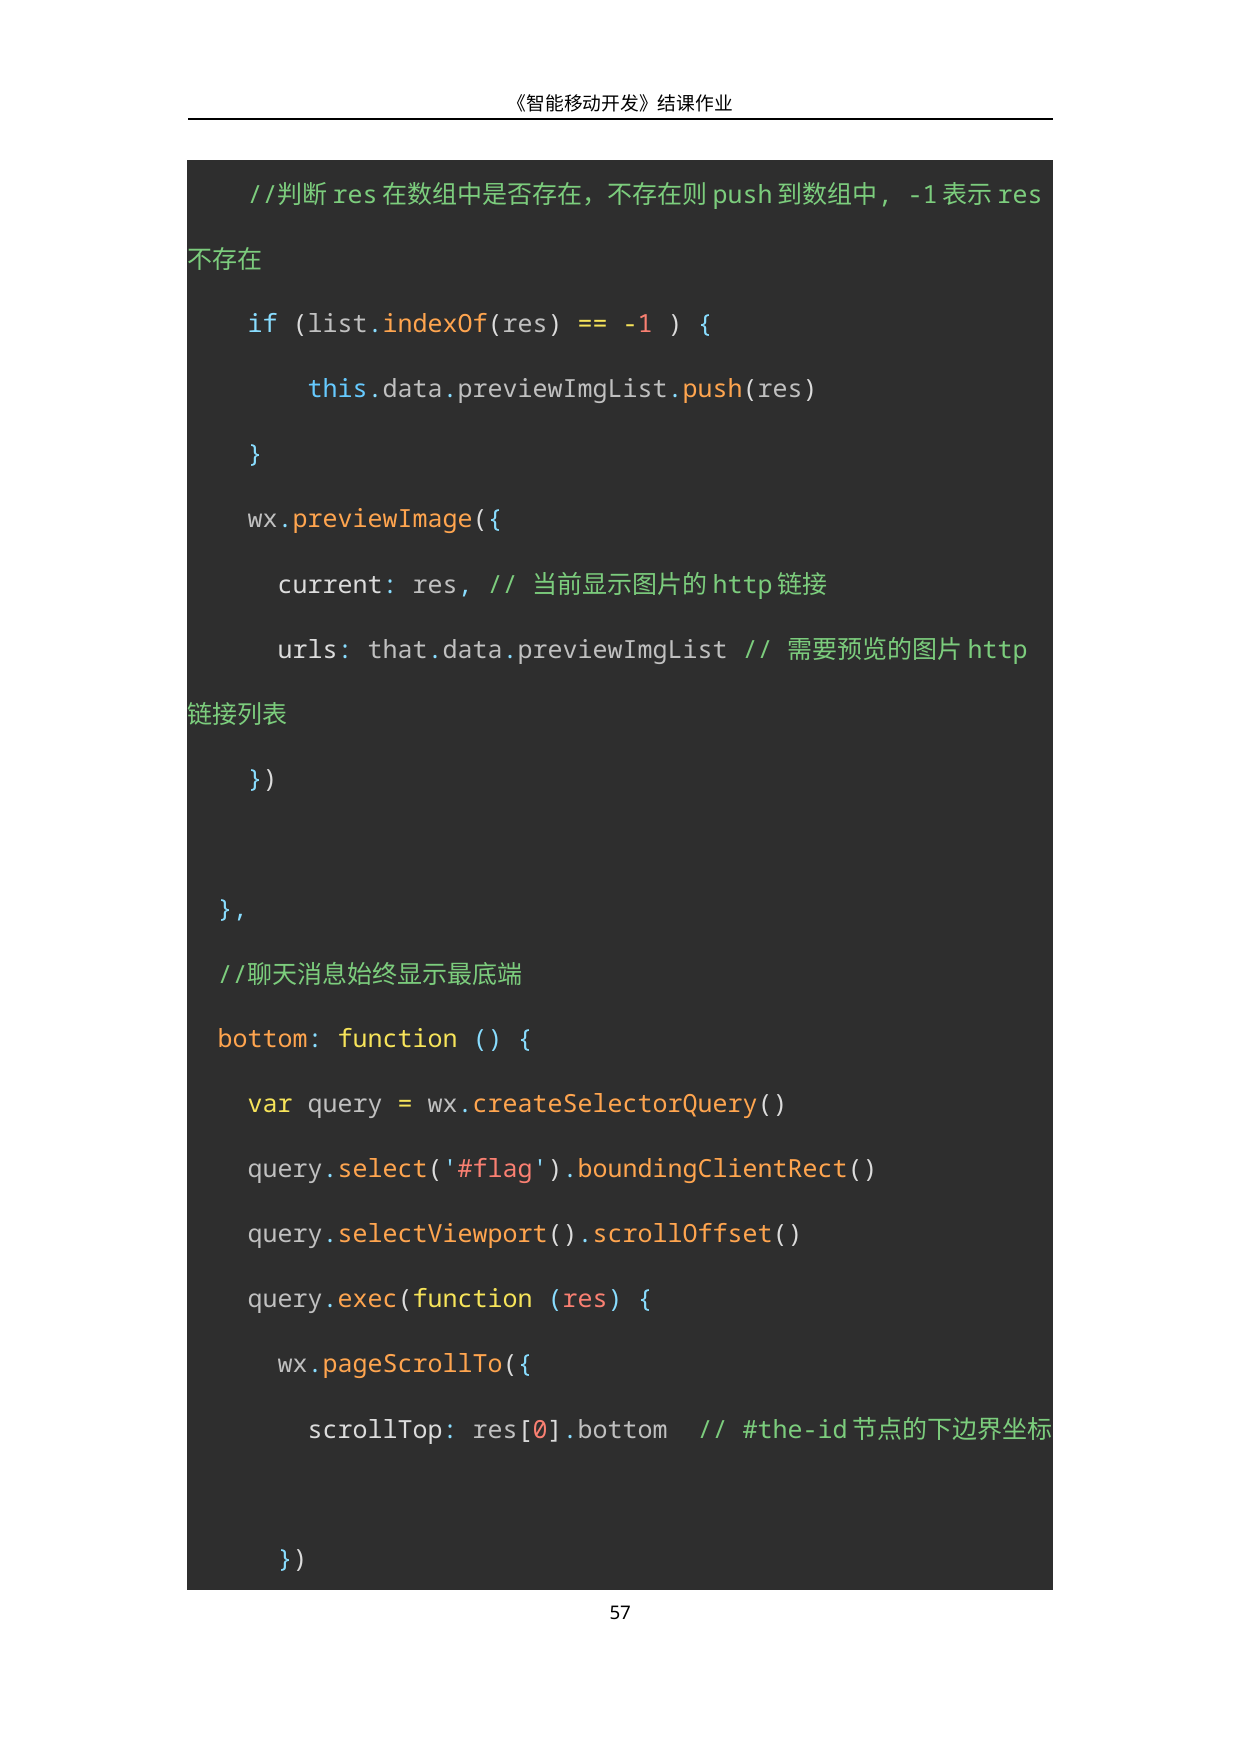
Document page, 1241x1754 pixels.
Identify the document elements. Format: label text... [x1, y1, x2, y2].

text if (list.indexOf(res) == -1 ) { [187, 290, 1053, 355]
text query.selectViewport().scrollOffset() [187, 1200, 1053, 1265]
text var query = wx.createSelectorQuery() [187, 1070, 1053, 1135]
text }) [187, 745, 1053, 810]
text bottom: function () { [187, 1005, 1053, 1070]
text scrollTop: res[0].bottom // #the-id节点的下边界坐标 [187, 1395, 1053, 1525]
text urls: that.data.previewImgList // 需要预览的图片http链接列表 [187, 615, 1053, 745]
text current: res, // 当前显示图片的http链接 [187, 550, 1053, 615]
text wx.previewImage({ [187, 485, 1053, 550]
text //判断res在数组中是否存在，不存在则push到数组中, -1表示res不存在 [187, 160, 1053, 290]
text query.select('#flag').boundingClientRect() [187, 1135, 1053, 1200]
text wx.pageScrollTo({ [187, 1330, 1053, 1395]
text }, [187, 875, 1053, 940]
text } [187, 420, 1053, 485]
text //聊天消息始终显示最底端 [187, 940, 1053, 1005]
text query.exec(function (res) { [187, 1265, 1053, 1330]
text }) [187, 1525, 1053, 1590]
text this.data.previewImgList.push(res) [187, 355, 1053, 420]
